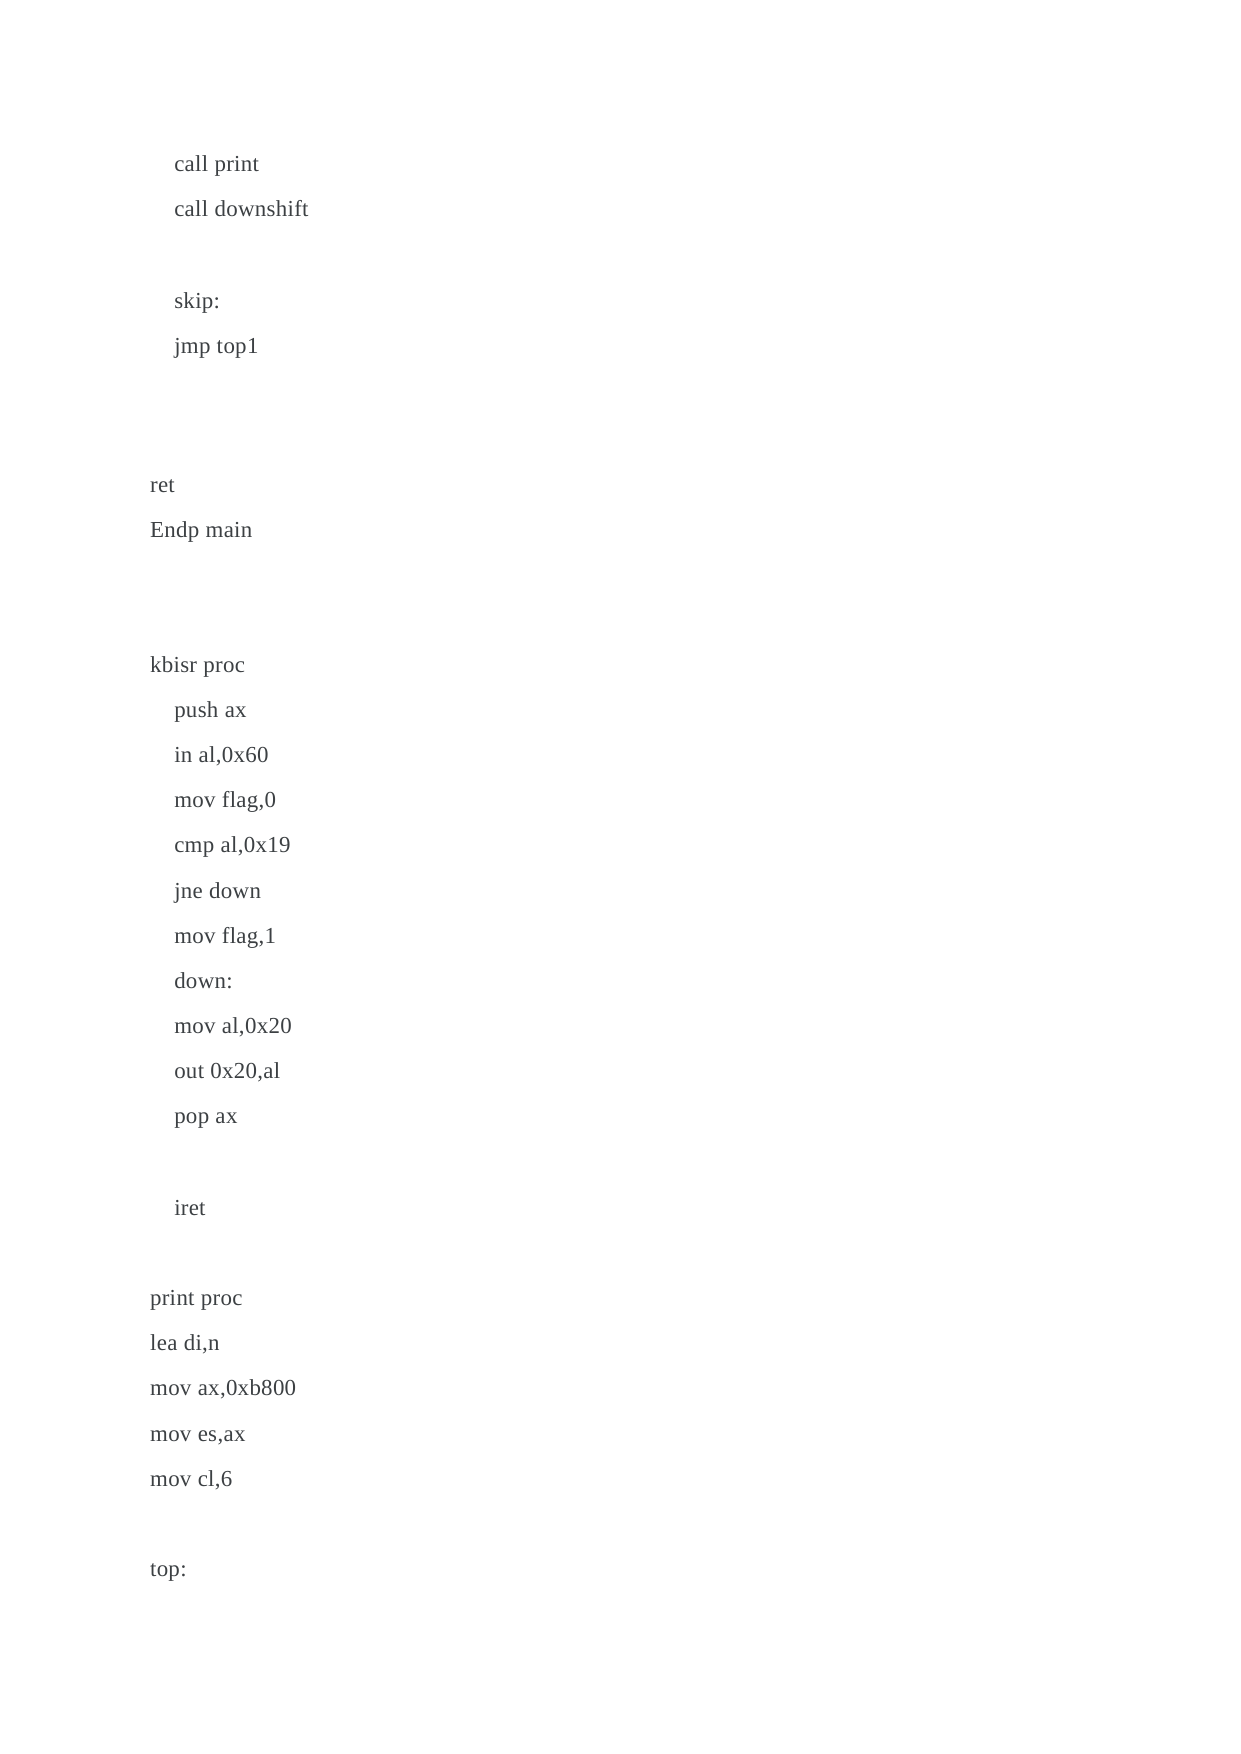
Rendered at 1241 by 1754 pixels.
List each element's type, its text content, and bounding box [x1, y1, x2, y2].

text ret [150, 471, 1090, 497]
text Endp main [150, 516, 1090, 542]
text print proc [150, 1284, 1090, 1311]
text mov flag,0 [150, 786, 1090, 813]
text jmp top1 [150, 332, 1090, 358]
text pop ax [150, 1102, 1090, 1128]
text call print [150, 150, 1090, 176]
text kbisr proc [150, 651, 1090, 677]
text push ax [150, 696, 1090, 723]
text down: [150, 967, 1090, 993]
text lea di,n [150, 1329, 1090, 1356]
text cmp al,0x19 [150, 832, 1090, 858]
text out 0x20,al [150, 1057, 1090, 1083]
text top: [150, 1555, 1090, 1581]
text call downshift [150, 195, 1090, 221]
text mov ax,0xb800 [150, 1374, 1090, 1401]
text mov es,ax [150, 1419, 1090, 1446]
text skip: [150, 287, 1090, 313]
text jne down [150, 877, 1090, 903]
text mov al,0x20 [150, 1012, 1090, 1038]
text in al,0x60 [150, 741, 1090, 768]
text mov flag,1 [150, 922, 1090, 948]
text mov cl,6 [150, 1465, 1090, 1491]
text iret [150, 1194, 1090, 1220]
